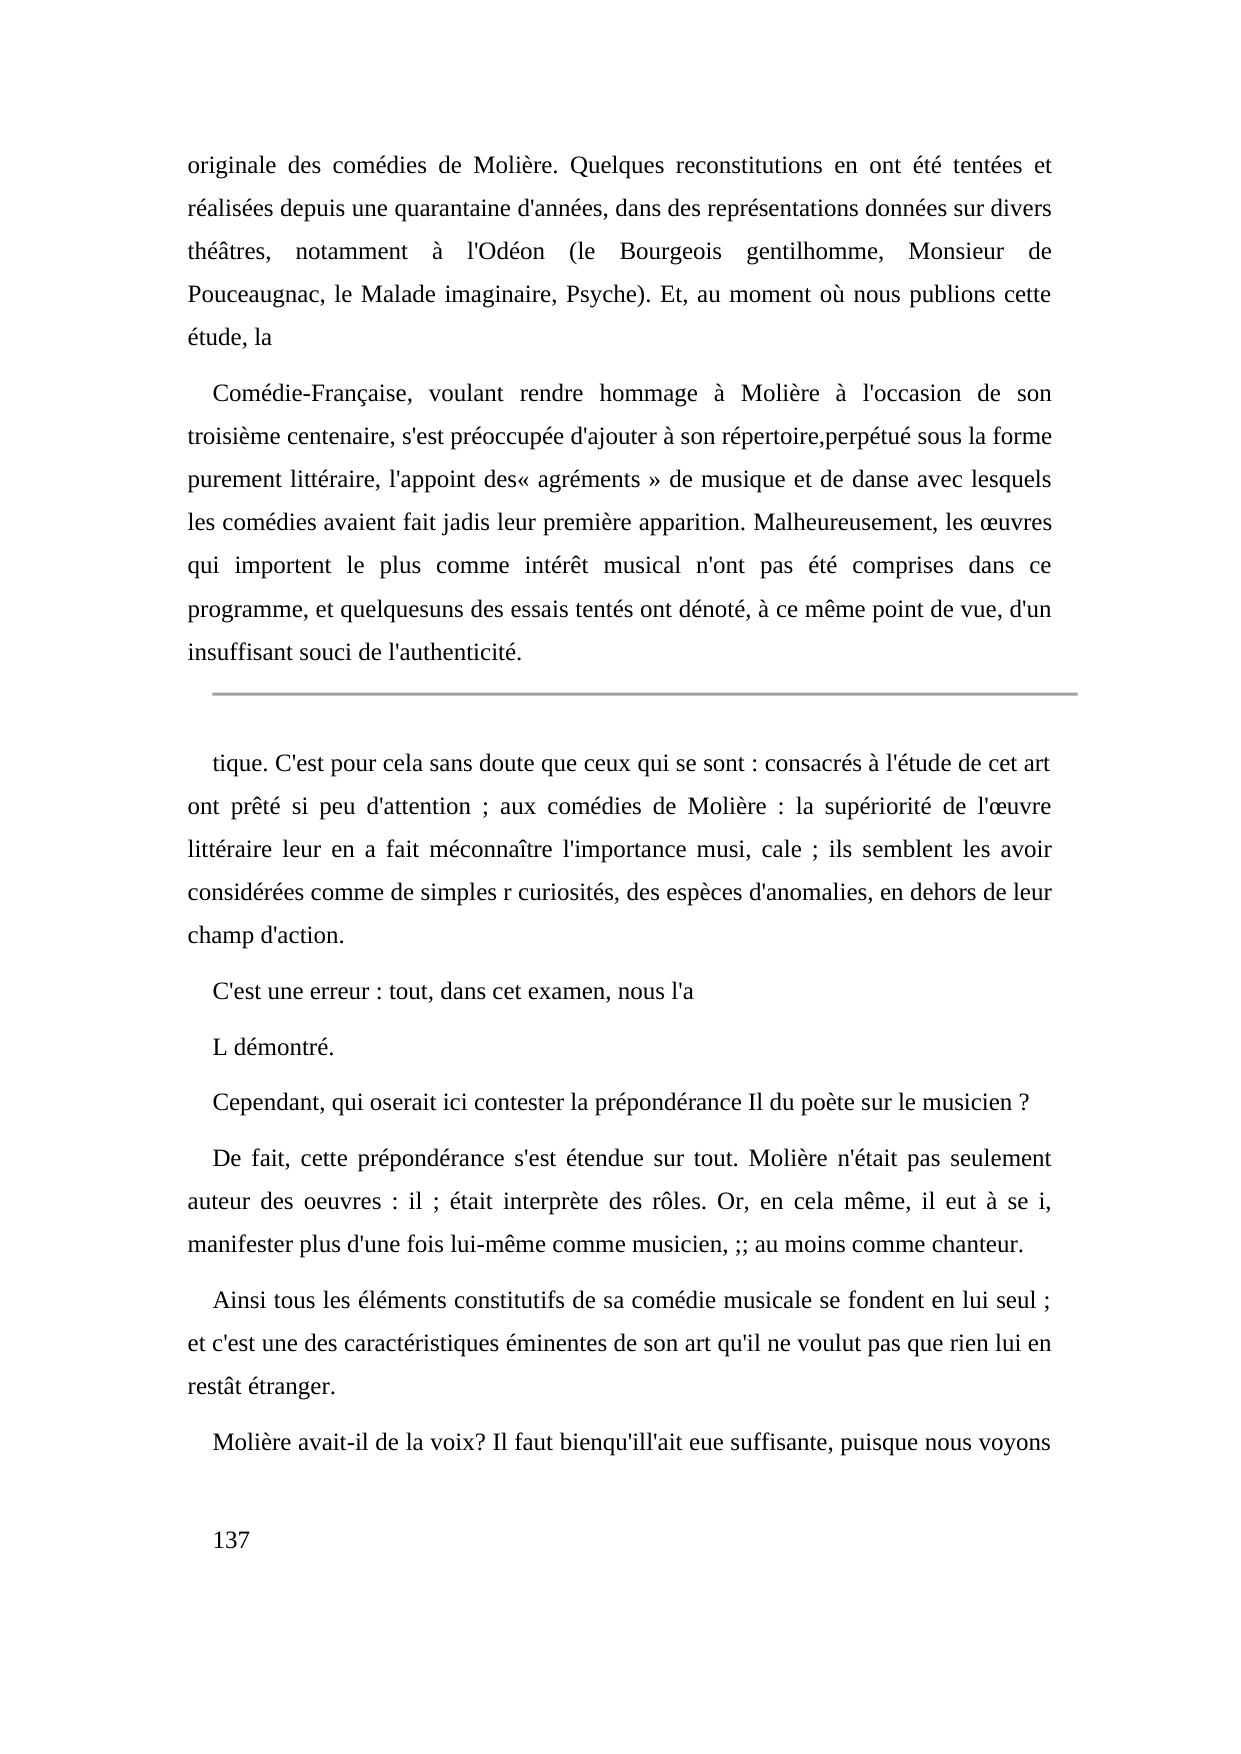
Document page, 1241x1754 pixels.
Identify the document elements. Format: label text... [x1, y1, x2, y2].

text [187, 150, 1053, 351]
text C'est une erreur : tout, dans cet examen, nous l'a [187, 976, 1053, 1005]
text Comédie-Française, voulant rendre hommage à Molière à l'occasion de son troisième centenaire, s'est préoccupée d'ajouter à son répertoire,perpétué sous la forme purement littéraire, l'appoint des« agréments » de musique et de danse avec lesquels les comédies avaient fait jadis leur première apparition. Malheureusement, les œuvres qui importent le plus comme intérêt musical n'ont pas été comprises dans ce programme, et quelquesuns des essais tentés ont dénoté, à ce même point de vue, d'un insuffisant souci de l'authenticité. [187, 378, 1053, 666]
text tique. C'est pour cela sans doute que ceux qui se sont : consacrés à l'étude de cet art ont prêté si peu d'attention ; aux comédies de Molière : la supériorité de l'œuvre littéraire leur en a fait méconnaître l'importance musi, cale ; ils semblent les avoir considérées comme de simples r curiosités, des espèces d'anomalies, en dehors de leur champ d'action. [187, 748, 1053, 949]
text Cependant, qui oserait ici contester la prépondérance Il du poète sur le musicien ? [187, 1087, 1053, 1116]
text L démontré. [187, 1032, 1053, 1061]
text Ainsi tous les éléments constitutifs de sa comédie musicale se fondent en lui seul ; et c'est une des caractéristiques éminentes de son art qu'il ne voulut pas que rien lui en restât étranger. [187, 1285, 1053, 1400]
text De fait, cette prépondérance s'est étendue sur tout. Molière n'était pas seulement auteur des oeuvres : il ; était interprète des rôles. Or, en cela même, il eut à se i, manifester plus d'une fois lui-même comme musicien, ;; au moins comme chanteur. [187, 1143, 1053, 1258]
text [187, 1427, 1053, 1456]
